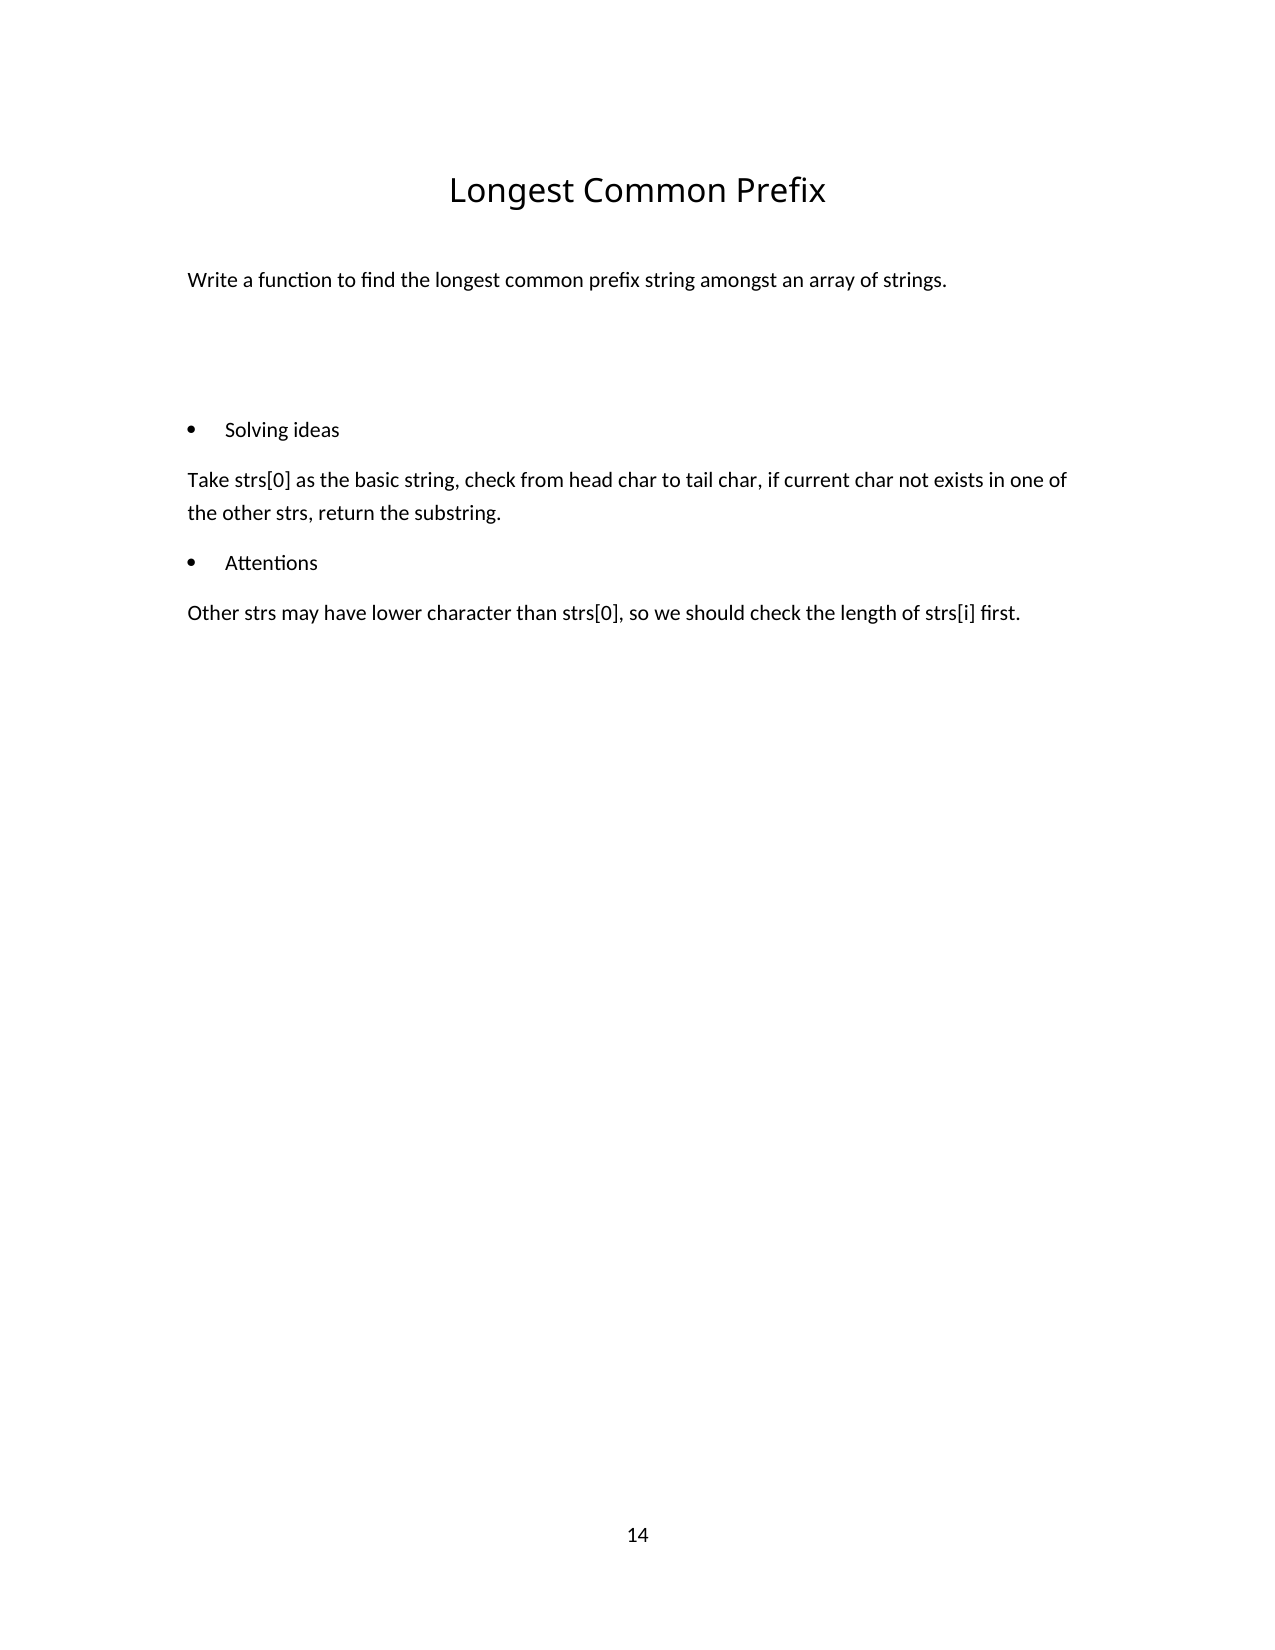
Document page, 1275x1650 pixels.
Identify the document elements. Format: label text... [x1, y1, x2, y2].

list Attentions [187, 549, 1087, 576]
text Other strs may have lower character than strs[0], so we should check the length of strs[i] first. [187, 599, 1087, 626]
text Take strs[0] as the basic string, check from head char to tail char, if current char not exists in one of the other strs, return the substring. [187, 466, 1087, 526]
list Solving ideas [187, 416, 1087, 443]
text Write a function to find the longest common prefix string amongst an array of strings. [187, 266, 1087, 293]
subtitle Longest Common Prefix [187, 167, 1087, 212]
